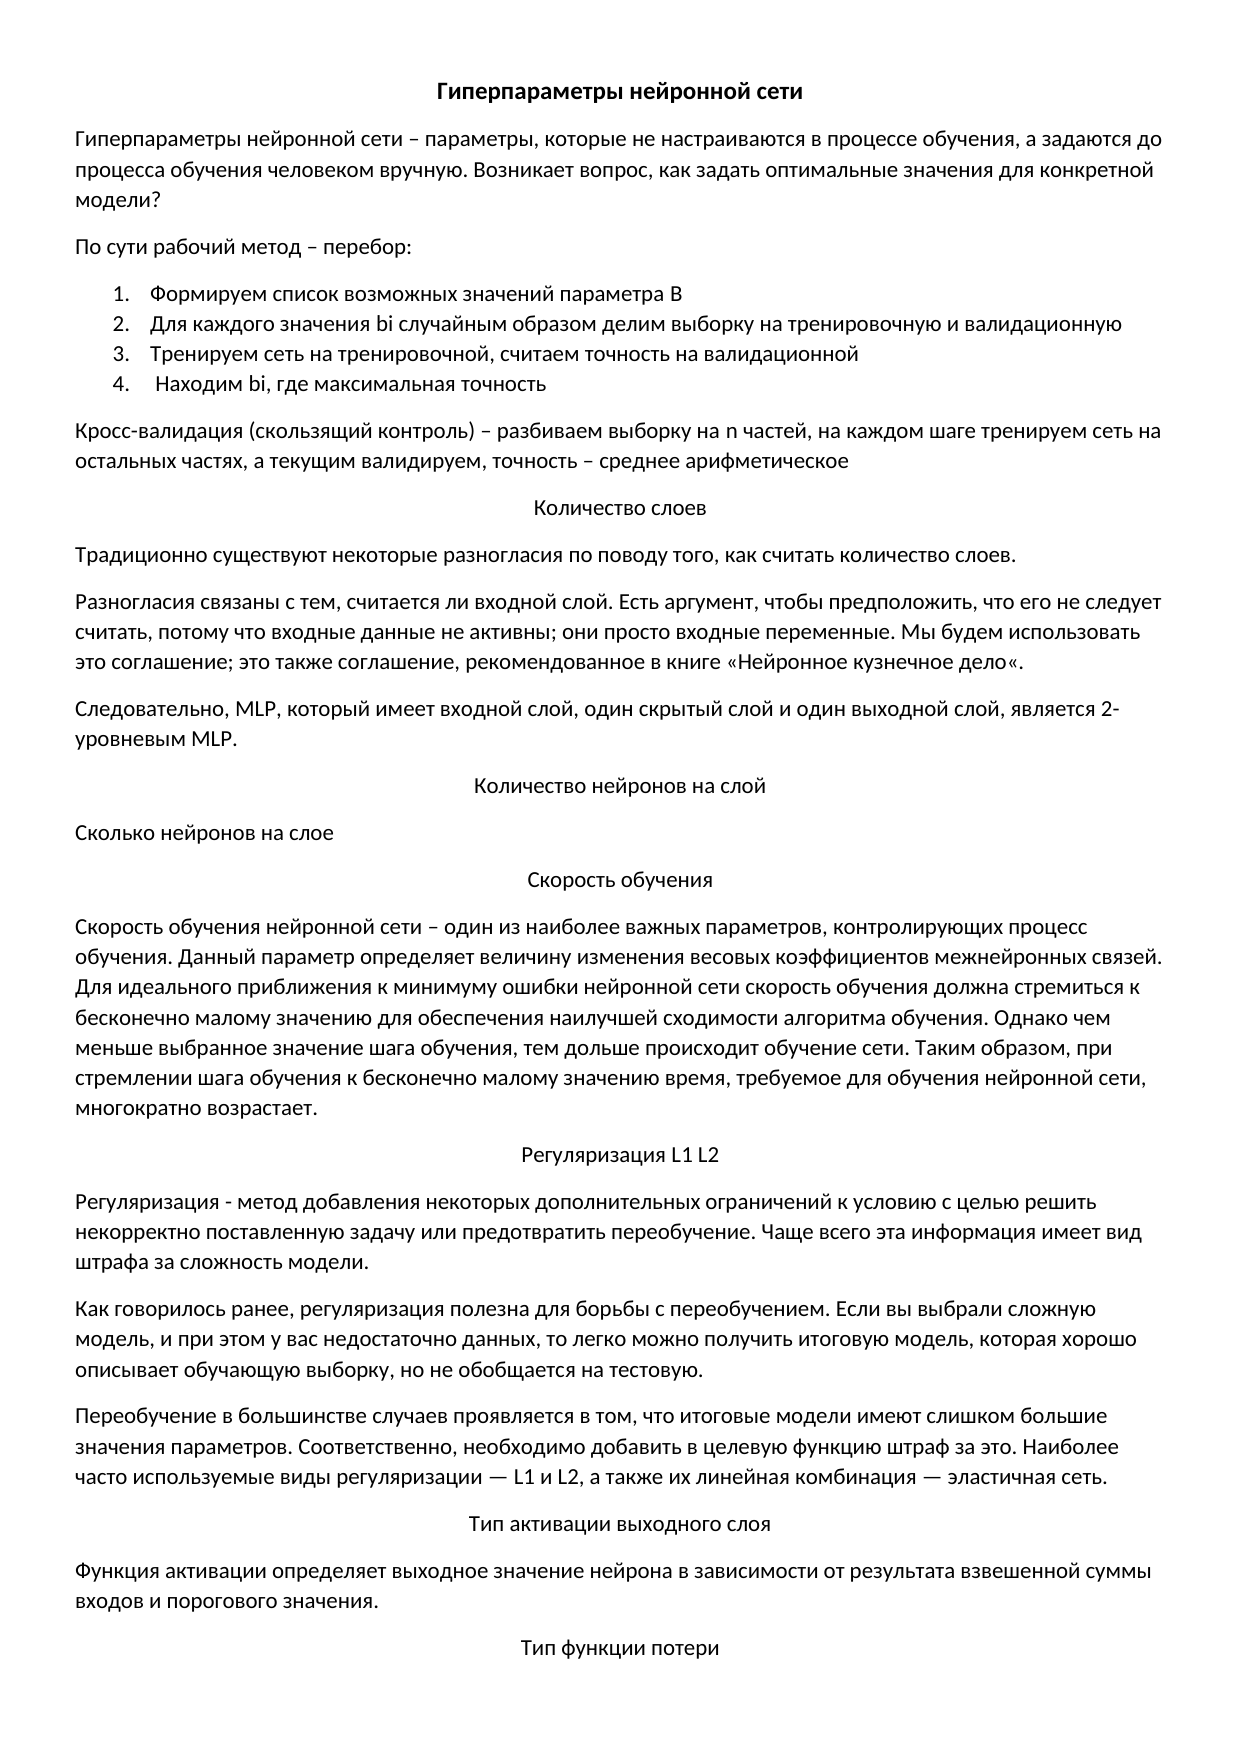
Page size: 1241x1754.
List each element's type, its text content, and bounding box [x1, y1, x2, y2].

text Кросс-валидация (скользящий контроль) – разбиваем выборку на n частей, на каждом шаге тренируем сеть на остальных частях, а текущим валидируем, точность – среднее арифметическое [75, 416, 1165, 474]
text Следовательно, MLP, который имеет входной слой, один скрытый слой и один выходной слой, является 2-уровневым MLP. [75, 694, 1165, 753]
text Сколько нейронов на слое [75, 818, 1165, 846]
list Для каждого значения bi случайным образом делим выборку на тренировочную и валидационную [112, 309, 1165, 337]
text Скорость обучения [75, 865, 1165, 893]
text Регуляризация - метод добавления некоторых дополнительных ограничений к условию с целью решить некорректно поставленную задачу или предотвратить переобучение. Чаще всего эта информация имеет вид штрафа за сложность модели. [75, 1187, 1165, 1276]
text Гиперпараметры нейронной сети – параметры, которые не настраиваются в процессе обучения, а задаются до процесса обучения человеком вручную. Возникает вопрос, как задать оптимальные значения для конкретной модели? [75, 124, 1165, 213]
text Скорость обучения нейронной сети – один из наиболее важных параметров, контролирующих процесс обучения. Данный параметр определяет величину изменения весовых коэффициентов межнейронных связей. Для идеального приближения к минимуму ошибки нейронной сети скорость обучения должна стремиться к бесконечно малому значению для обеспечения наилучшей сходимости алгоритма обучения. Однако чем меньше выбранное значение шага обучения, тем дольше происходит обучение сети. Таким образом, при стремлении шага обучения к бесконечно малому значению время, требуемое для обучения нейронной сети, многократно возрастает. [75, 912, 1165, 1121]
text Количество нейронов на слой [75, 771, 1165, 799]
text Разногласия связаны с тем, считается ли входной слой. Есть аргумент, чтобы предположить, что его не следует считать, потому что входные данные не активны; они просто входные переменные. Мы будем использовать это соглашение; это также соглашение, рекомендованное в книге «Нейронное кузнечное дело«. [75, 587, 1165, 676]
text Регуляризация L1 L2 [75, 1140, 1165, 1168]
text Количество слоев [75, 493, 1165, 521]
text Тип функции потери [75, 1633, 1165, 1661]
text По сути рабочий метод – перебор: [75, 232, 1165, 260]
list Находим bi, где максимальная точность [112, 369, 1165, 397]
list Формируем список возможных значений параметра B [112, 279, 1165, 307]
list Тренируем сеть на тренировочной, считаем точность на валидационной [112, 339, 1165, 367]
text Функция активации определяет выходное значение нейрона в зависимости от результата взвешенной суммы входов и порогового значения. [75, 1556, 1165, 1614]
text Тип активации выходного слоя [75, 1509, 1165, 1537]
text Традиционно существуют некоторые разногласия по поводу того, как считать количество слоев. [75, 540, 1165, 568]
text Гиперпараметры нейронной сети [75, 75, 1165, 106]
text Переобучение в большинстве случаев проявляется в том, что итоговые модели имеют слишком большие значения параметров. Соответственно, необходимо добавить в целевую функцию штраф за это. Наиболее часто используемые виды регуляризации — L1 и L2, а также их линейная комбинация — эластичная сеть. [75, 1402, 1165, 1490]
text Как говорилось ранее, регуляризация полезна для борьбы с переобучением. Если вы выбрали сложную модель, и при этом у вас недостаточно данных, то легко можно получить итоговую модель, которая хорошо описывает обучающую выборку, но не обобщается на тестовую. [75, 1294, 1165, 1383]
